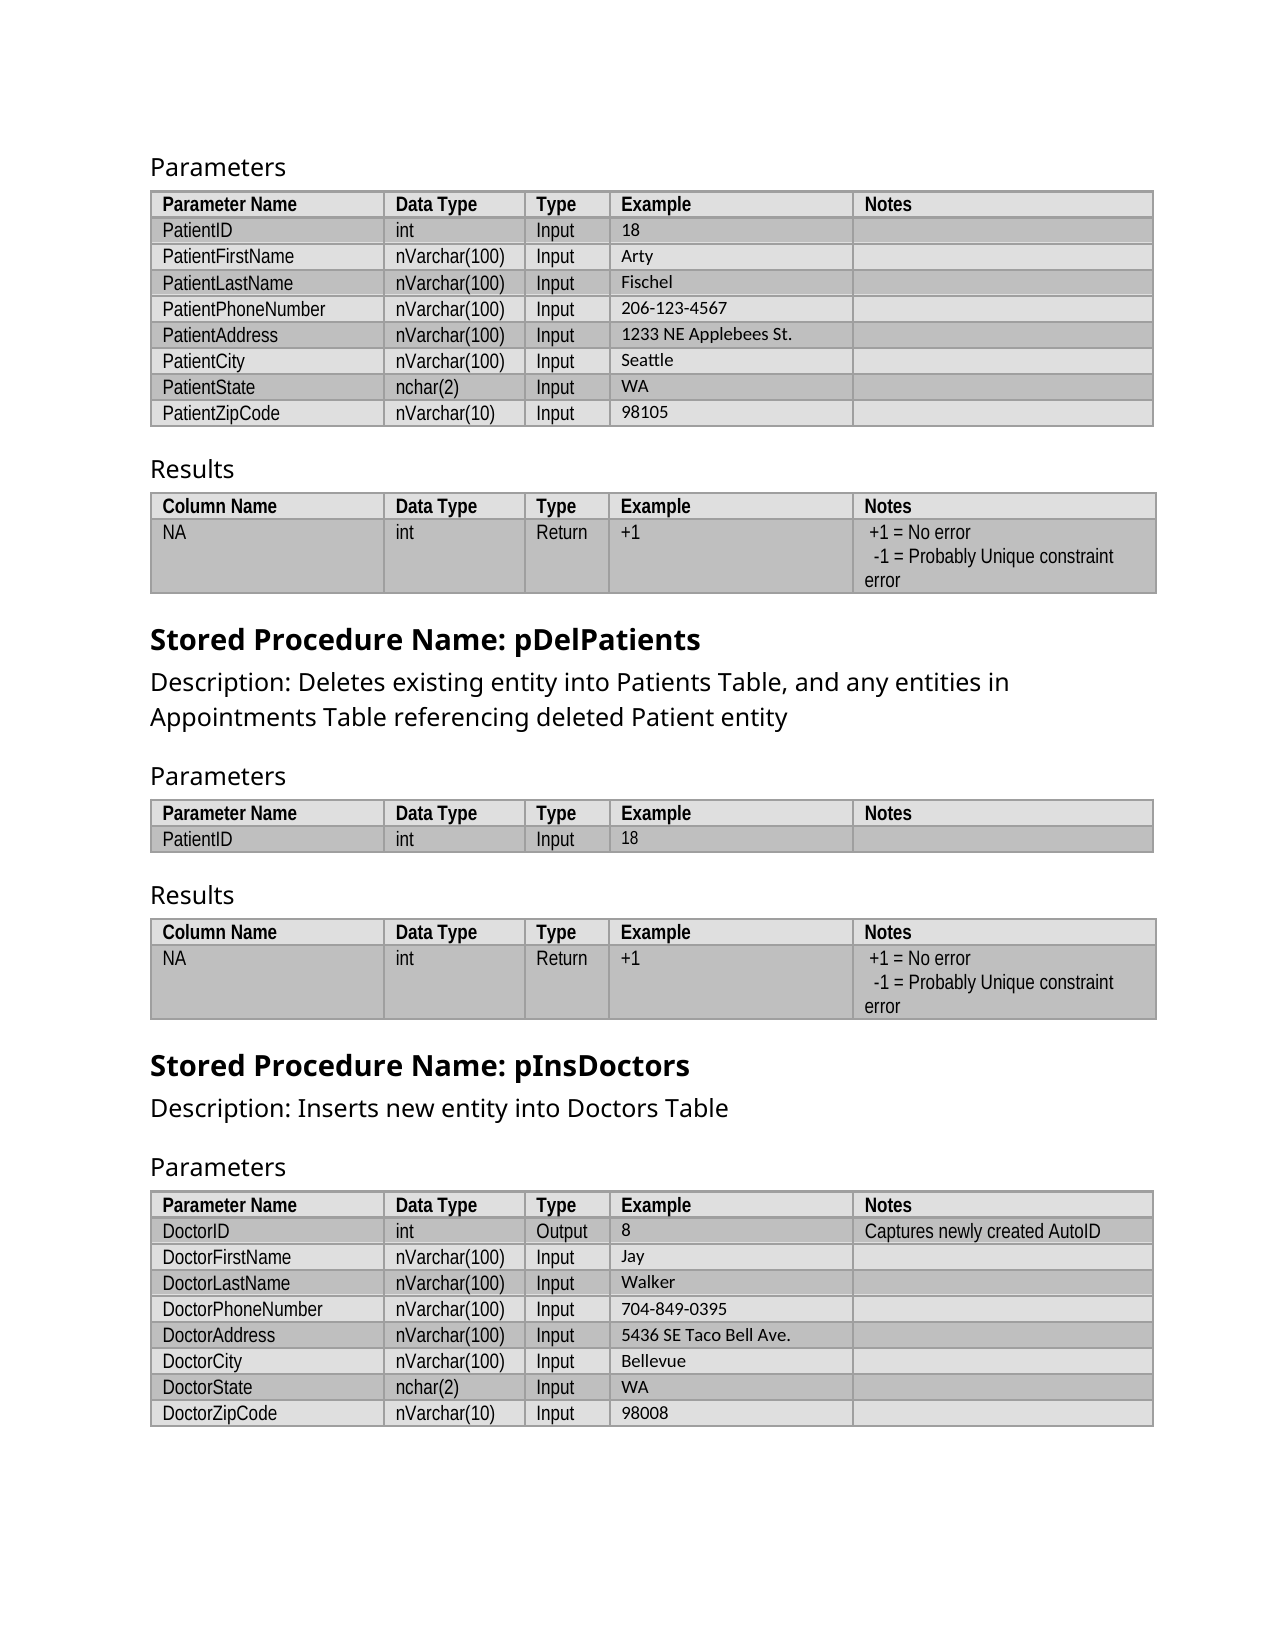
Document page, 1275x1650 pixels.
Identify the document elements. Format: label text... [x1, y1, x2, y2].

table_cell PatientZipCode [152, 401, 383, 425]
table_header Example [610, 920, 852, 944]
table_cell DoctorLastName [152, 1271, 383, 1294]
table_cell PatientID [152, 219, 383, 242]
table_cell [854, 375, 1152, 399]
table_cell 18 [611, 219, 852, 242]
table_header Parameter Name [152, 193, 383, 216]
table_cell PatientAddress [152, 323, 383, 347]
table_cell Seattle [611, 349, 852, 373]
table_cell Return [526, 520, 608, 592]
table_cell +1 [610, 520, 852, 592]
table_cell nVarchar(100) [385, 349, 524, 373]
table_cell [854, 1245, 1152, 1268]
table_cell 18 [611, 827, 852, 851]
subtitle Parameters [150, 758, 1125, 792]
table_cell [854, 1375, 1152, 1399]
table_cell NA [152, 946, 383, 1018]
table_cell PatientID [152, 827, 383, 851]
table_cell int [385, 1219, 524, 1242]
table_header Parameter Name [152, 1193, 383, 1216]
table_cell Input [526, 271, 609, 294]
table_cell 1233 NE Applebees St. [611, 323, 852, 347]
table_header Notes [854, 801, 1152, 824]
table_header Column Name [152, 494, 383, 518]
table_cell Fischel [611, 271, 852, 294]
subtitle Stored Procedure Name: pDelPatients [150, 619, 1125, 659]
table_cell [854, 297, 1152, 321]
table_cell DoctorCity [152, 1349, 383, 1373]
text Description: Deletes existing entity into Patients Table, and any entities in Appointments Table referencing deleted Patient entity [150, 665, 1125, 733]
table_cell [854, 1271, 1152, 1294]
table_cell Input [526, 245, 609, 268]
table_cell DoctorID [152, 1219, 383, 1242]
table_cell nVarchar(100) [385, 271, 524, 294]
table_cell [854, 401, 1152, 425]
table_cell Input [526, 349, 609, 373]
subtitle Parameters [150, 150, 1125, 184]
table_cell 98105 [611, 401, 852, 425]
table_cell nVarchar(100) [385, 1323, 524, 1347]
table_cell int [385, 219, 524, 242]
table_cell [854, 1349, 1152, 1373]
table_cell Captures newly created AutoID [854, 1219, 1152, 1242]
table_cell DoctorAddress [152, 1323, 383, 1347]
subtitle Parameters [150, 1150, 1125, 1184]
table_cell PatientState [152, 375, 383, 399]
table_header Data Type [385, 193, 524, 216]
table_cell Input [526, 375, 609, 399]
table_cell Input [526, 827, 609, 851]
subtitle Stored Procedure Name: pInsDoctors [150, 1045, 1125, 1085]
table_header Data Type [385, 1193, 524, 1216]
table_cell DoctorPhoneNumber [152, 1297, 383, 1321]
table_cell [854, 323, 1152, 347]
table_cell [854, 349, 1152, 373]
table_cell DoctorZipCode [152, 1401, 383, 1425]
table_cell DoctorState [152, 1375, 383, 1399]
table_cell nVarchar(10) [385, 401, 524, 425]
text Description: Inserts new entity into Doctors Table [150, 1091, 1125, 1125]
table_cell PatientLastName [152, 271, 383, 294]
table_cell Input [526, 1297, 609, 1321]
table_header Type [526, 801, 609, 824]
table_cell NA [152, 520, 383, 592]
table_header Type [526, 1193, 609, 1216]
table_cell Walker [611, 1271, 852, 1294]
table_cell nVarchar(10) [385, 1401, 524, 1425]
table_cell nVarchar(100) [385, 245, 524, 268]
table_cell nchar(2) [385, 1375, 524, 1399]
table_cell [854, 1323, 1152, 1347]
table_cell nVarchar(100) [385, 1349, 524, 1373]
table_cell int [385, 520, 524, 592]
table_cell Input [526, 219, 609, 242]
table_cell nVarchar(100) [385, 1271, 524, 1294]
table_cell [854, 827, 1152, 851]
table_cell nVarchar(100) [385, 1297, 524, 1321]
table_cell 704-849-0395 [611, 1297, 852, 1321]
table_cell WA [611, 375, 852, 399]
table_header Type [526, 193, 609, 216]
table_cell Input [526, 1271, 609, 1294]
table_cell Input [526, 1375, 609, 1399]
table_header Type [526, 494, 608, 518]
table_header Parameter Name [152, 801, 383, 824]
table_cell Input [526, 1349, 609, 1373]
table_cell [854, 245, 1152, 268]
table_cell Input [526, 1323, 609, 1347]
table_cell 8 [611, 1219, 852, 1242]
table_cell int [385, 827, 524, 851]
table_cell +1 [610, 946, 852, 1018]
table_header Example [610, 494, 852, 518]
table_cell Output [526, 1219, 609, 1242]
subtitle Results [150, 452, 1125, 486]
table_header Type [526, 920, 608, 944]
table_header Example [611, 193, 852, 216]
table_cell [854, 271, 1152, 294]
table_cell Input [526, 297, 609, 321]
table_cell nVarchar(100) [385, 323, 524, 347]
table_cell Input [526, 1401, 609, 1425]
table_header Example [611, 801, 852, 824]
table_header Notes [854, 193, 1152, 216]
table_cell [854, 1401, 1152, 1425]
table_cell PatientCity [152, 349, 383, 373]
table_cell Input [526, 1245, 609, 1268]
table_cell nVarchar(100) [385, 1245, 524, 1268]
table_header Example [611, 1193, 852, 1216]
table_header Data Type [385, 920, 524, 944]
table_cell PatientFirstName [152, 245, 383, 268]
table_cell 5436 SE Taco Bell Ave. [611, 1323, 852, 1347]
table_cell nVarchar(100) [385, 297, 524, 321]
table_cell PatientPhoneNumber [152, 297, 383, 321]
table_header Notes [854, 920, 1155, 944]
table_cell 206-123-4567 [611, 297, 852, 321]
table_cell [854, 219, 1152, 242]
table_cell Return [526, 946, 608, 1018]
table_cell 98008 [611, 1401, 852, 1425]
table_cell +1 = No error -1 = Probably Unique constraint error [854, 520, 1155, 592]
table_header Data Type [385, 801, 524, 824]
table_header Column Name [152, 920, 383, 944]
subtitle Results [150, 878, 1125, 912]
table_cell nchar(2) [385, 375, 524, 399]
table_header Data Type [385, 494, 524, 518]
table_cell [854, 1297, 1152, 1321]
table_cell int [385, 946, 524, 1018]
table_header Notes [854, 1193, 1152, 1216]
table_cell Bellevue [611, 1349, 852, 1373]
table_cell Jay [611, 1245, 852, 1268]
table_header Notes [854, 494, 1155, 518]
table_cell Input [526, 401, 609, 425]
table_cell WA [611, 1375, 852, 1399]
table_cell Input [526, 323, 609, 347]
table_cell +1 = No error -1 = Probably Unique constraint error [854, 946, 1155, 1018]
table_cell Arty [611, 245, 852, 268]
table_cell DoctorFirstName [152, 1245, 383, 1268]
